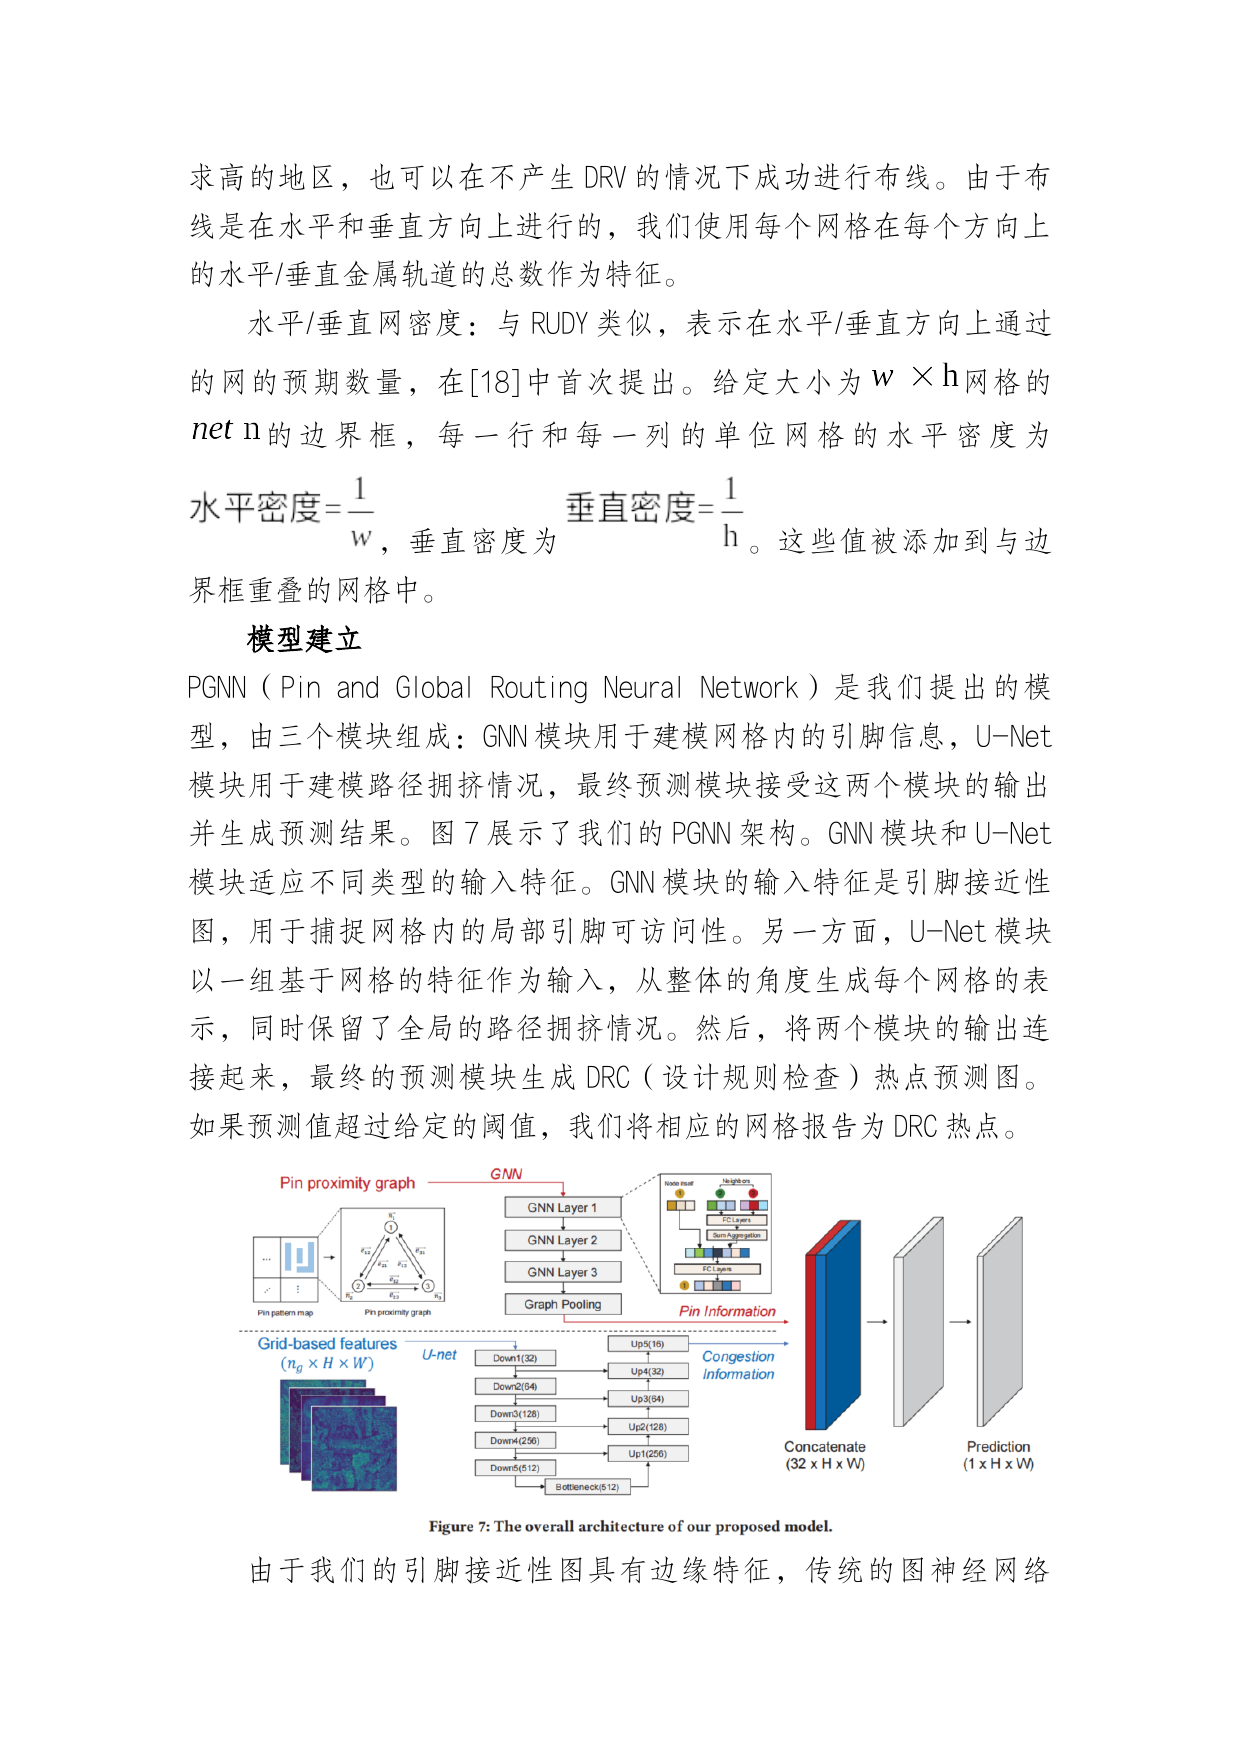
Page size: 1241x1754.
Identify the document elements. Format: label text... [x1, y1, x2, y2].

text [187, 1555, 1053, 1587]
text 水平/垂直网密度：与RUDY类似，表示在水平/垂直方向上通过的网的预期数量，在[18]中首次提出。给定大小为网格的的边界框，每一行和每一列的单位网格的水平密度为，垂直密度为。这些值被添加到与边界框重叠的网格中。 [187, 308, 1053, 607]
picture [187, 1160, 1053, 1542]
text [187, 162, 1053, 292]
text PGNN（Pin and Global Routing Neural Network）是我们提出的模型，由三个模块组成：GNN模块用于建模网格内的引脚信息，U-Net模块用于建模路径拥挤情况，最终预测模块接受这两个模块的输出并生成预测结果。图7展示了我们的PGNN架构。GNN模块和U-Net模块适应不同类型的输入特征。GNN模块的输入特征是引脚接近性图，用于捕捉网格内的局部引脚可访问性。另一方面，U-Net模块以一组基于网格的特征作为输入，从整体的角度生成每个网格的表示，同时保留了全局的路径拥挤情况。然后，将两个模块的输出连接起来，最终的预测模块生成DRC（设计规则检查）热点预测图。如果预测值超过给定的阈值，我们将相应的网格报告为DRC热点。 [187, 672, 1053, 1144]
text 模型建立 [187, 624, 1053, 656]
